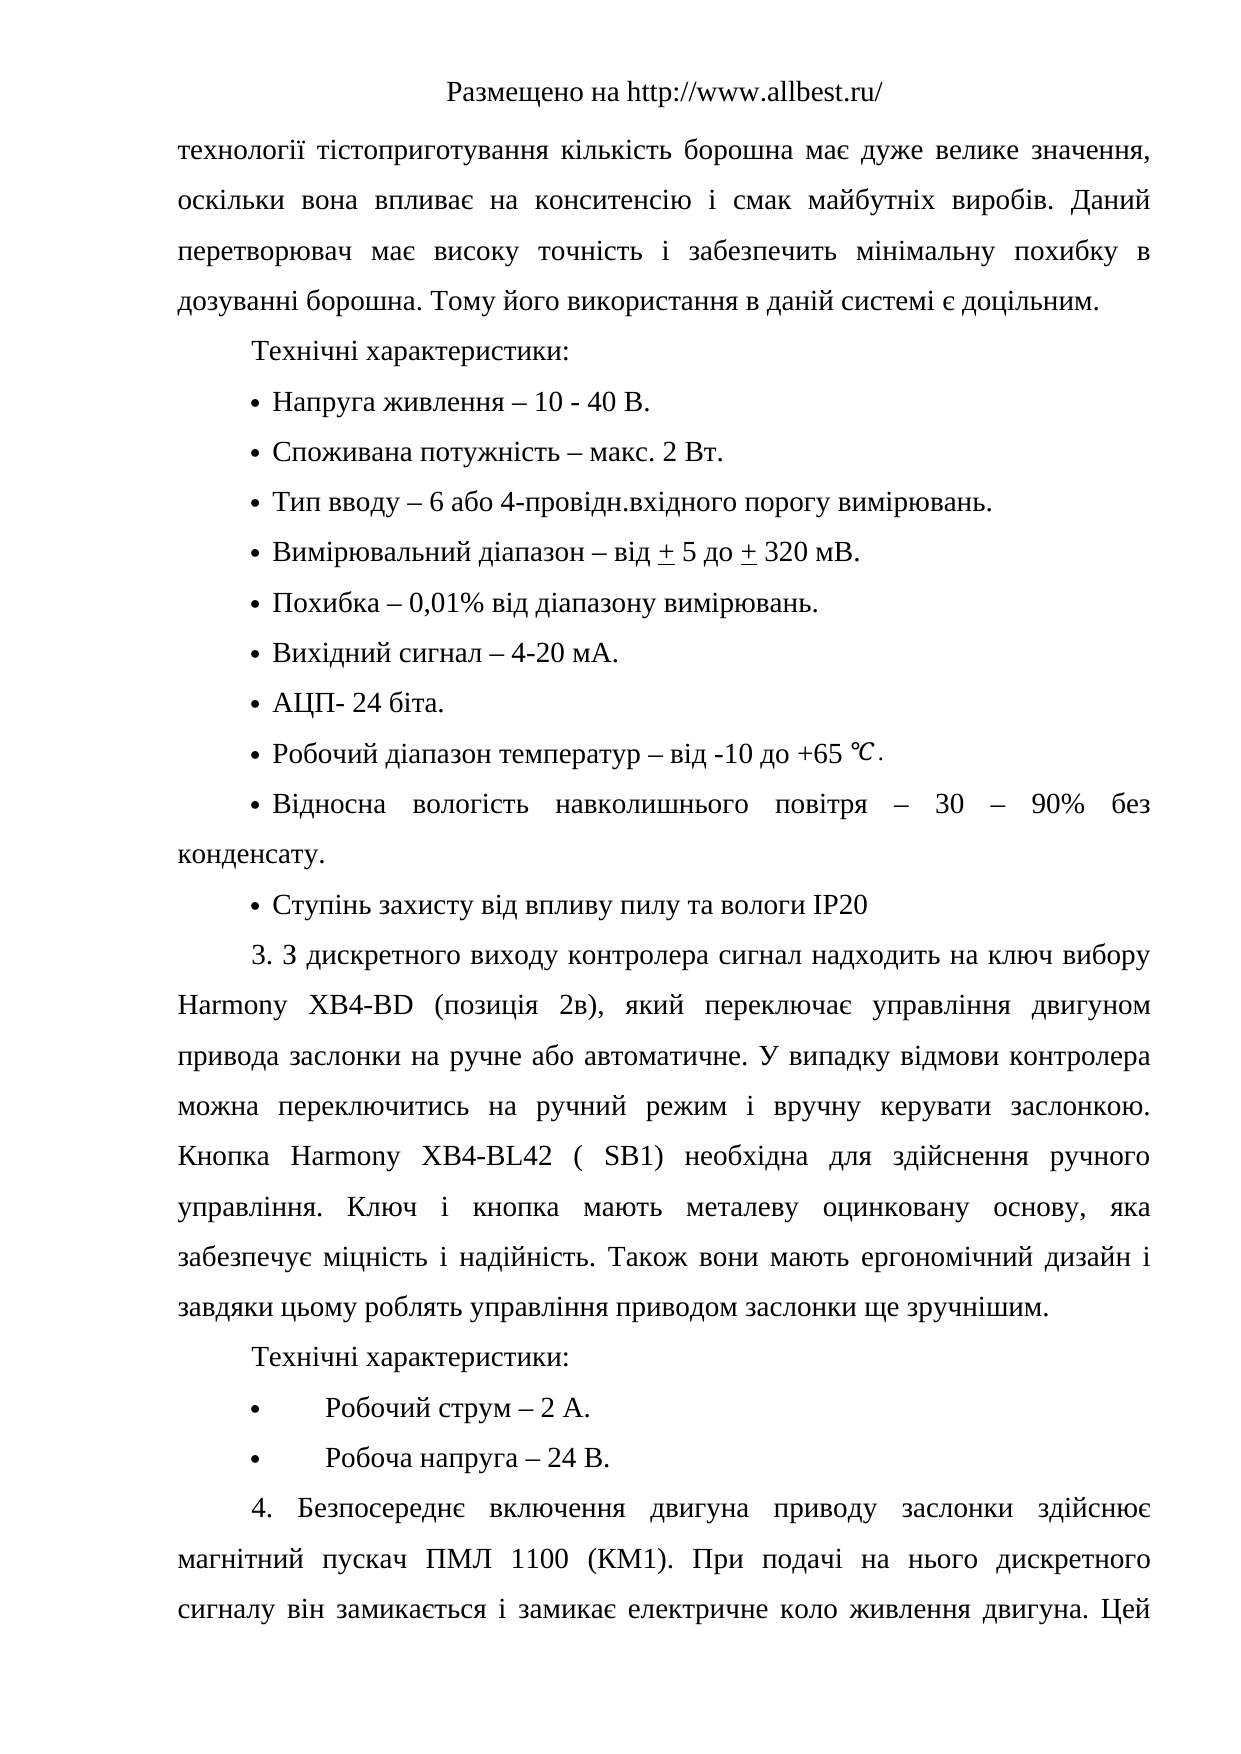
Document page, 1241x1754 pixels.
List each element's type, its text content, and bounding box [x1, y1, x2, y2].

list Робочий струм – 2 А. [177, 1390, 1152, 1423]
text Технічні характеристики: [177, 1339, 1152, 1373]
text 3. З дискретного виходу контролера сигнал надходить на ключ вибору Harmony XB4-BD (позиція 2в), який переключає управління двигуном привода заслонки на ручне або автоматичне. У випадку відмови контролера можна переключитись на ручний режим і вручну керувати заслонкою. Кнопка Harmony XB4-BL42 ( SB1) необхідна для здійснення ручного управління. Ключ і кнопка мають металеву оцинковану основу, яка забезпечує міцність і надійність. Також вони мають ергономічний дизайн і завдяки цьому роблять управління приводом заслонки ще зручнішим. [177, 937, 1152, 1323]
list Вимірювальний діапазон – від + 5 до + 320 мВ. [177, 534, 1152, 568]
text Технічні характеристики: [177, 333, 1152, 367]
list Споживана потужність – макс. 2 Вт. [177, 434, 1152, 467]
list Робочий діапазон температур – від -10 до +65 [177, 736, 1152, 769]
list Відносна вологість навколишнього повітря – 30 – 90% без конденсату. [177, 786, 1152, 870]
list Похибка – 0,01% від діапазону вимірювань. [177, 585, 1152, 618]
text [177, 1491, 1152, 1625]
list Вихідний сигнал – 4-20 мА. [177, 635, 1152, 669]
list Тип вводу – 6 або 4-провідн.вхідного порогу вимірювань. [177, 484, 1152, 518]
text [177, 132, 1152, 317]
list Ступінь захисту від впливу пилу та вологи IP20 [177, 887, 1152, 920]
list Робоча напруга – 24 В. [177, 1440, 1152, 1474]
list Напруга живлення – 10 - 40 В. [177, 384, 1152, 417]
list АЦП- 24 біта. [177, 686, 1152, 719]
